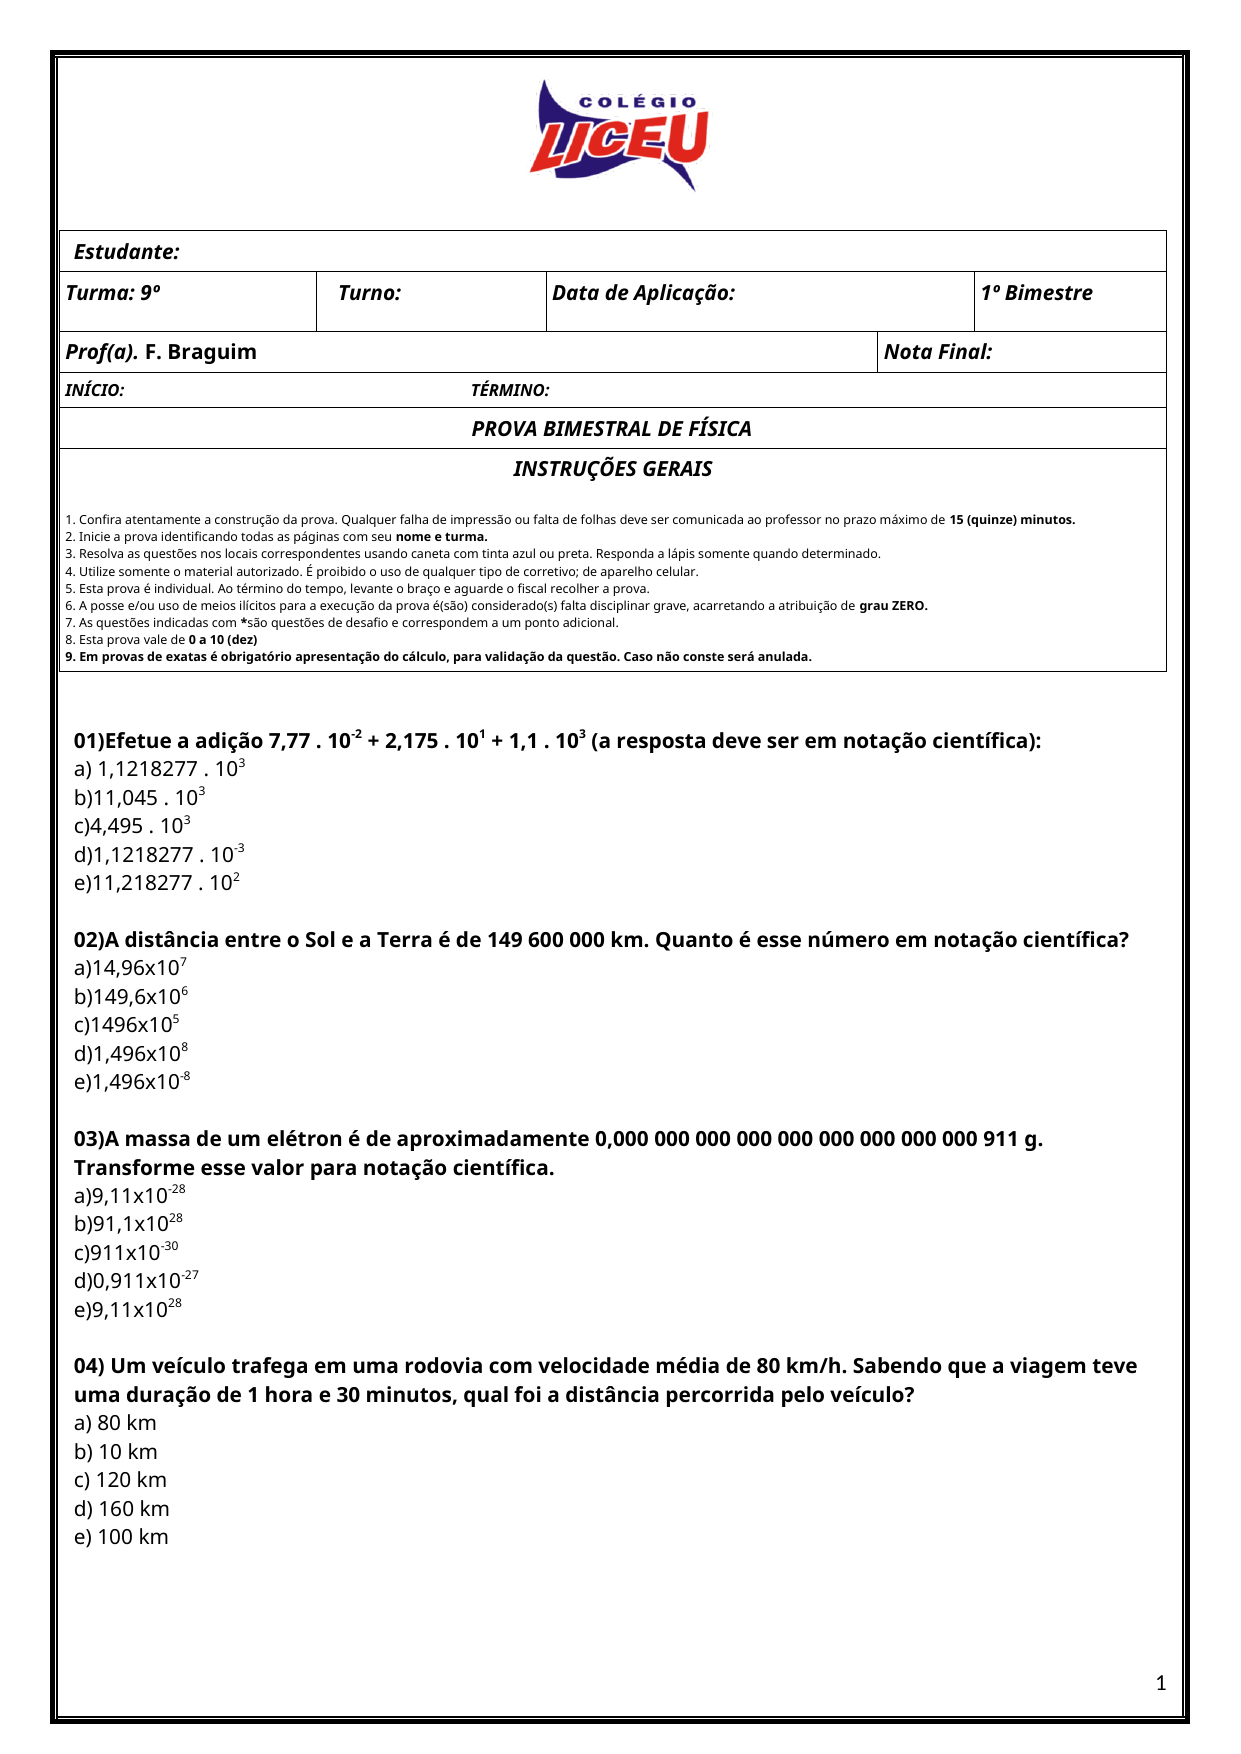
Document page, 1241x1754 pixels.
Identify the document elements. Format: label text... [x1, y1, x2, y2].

text b)11,045 . 103 [74, 783, 1167, 811]
text c) 120 km [74, 1465, 1167, 1494]
text e)9,11x1028 [74, 1295, 1167, 1323]
table_cell Data de Aplicação: [547, 272, 974, 331]
text 03)A massa de um elétron é de aproximadamente 0,000 000 000 000 000 000 000 000 000 911 g. Transforme esse valor para notação científica. [74, 1124, 1167, 1181]
text 01)Efetue a adição 7,77 . 10-2 + 2,175 . 101 + 1,1 . 103 (a resposta deve ser em notação científica): [74, 726, 1167, 754]
table_cell INSTRUÇÕES GERAIS 1. Confira atentamente a construção da prova. Qualquer falha de impressão ou falta de folhas deve ser comunicada ao professor no prazo máximo de 15 (quinze) minutos. 2. Inicie a prova identificando todas as páginas com seu nome e turma. 3. Resolva as questões nos locais correspondentes usando caneta com tinta azul ou preta. Responda a lápis somente quando determinado. 4. Utilize somente o material autorizado. É proibido o uso de qualquer tipo de corretivo; de aparelho celular. 5. Esta prova é individual. Ao término do tempo, levante o braço e aguarde o fiscal recolher a prova. 6. A posse e/ou uso de meios ilícitos para a execução da prova é(são) considerado(s) falta disciplinar grave, acarretando a atribuição de grau ZERO. 7. As questões indicadas com *são questões de desafio e correspondem a um ponto adicional. 8. Esta prova vale de 0 a 10 (dez) 9. Em provas de exatas é obrigatório apresentação do cálculo, para validação da questão. Caso não conste será anulada. [60, 449, 1166, 671]
table_cell Nota Final: [878, 332, 1166, 372]
table_cell 1º Bimestre [975, 272, 1166, 331]
text e)11,218277 . 102 [74, 868, 1167, 897]
text e)1,496x10-8 [74, 1067, 1167, 1096]
text d)1,1218277 . 10-3 [74, 840, 1167, 868]
table_cell INÍCIO: TÉRMINO: [60, 373, 1166, 407]
text a)14,96x107 [74, 953, 1167, 982]
text b) 10 km [74, 1437, 1167, 1465]
text b)149,6x106 [74, 982, 1167, 1010]
table_cell Turma: 9º [60, 272, 316, 331]
text c)1496x105 [74, 1010, 1167, 1039]
text b)91,1x1028 [74, 1209, 1167, 1238]
text c)4,495 . 103 [74, 811, 1167, 840]
text a) 1,1218277 . 103 [74, 754, 1167, 783]
text a) 80 km [74, 1408, 1167, 1437]
table_cell PROVA BIMESTRAL DE FÍSICA [60, 408, 1166, 448]
text d)0,911x10-27 [74, 1266, 1167, 1295]
table_cell Prof(a). F. Braguim [60, 332, 877, 372]
text d) 160 km [74, 1494, 1167, 1522]
table_cell Turno: [317, 272, 546, 331]
text e) 100 km [74, 1522, 1167, 1551]
text a)9,11x10-28 [74, 1181, 1167, 1209]
text 02)A distância entre o Sol e a Terra é de 149 600 000 km. Quanto é esse número em notação científica? [74, 925, 1167, 953]
text 04) Um veículo trafega em uma rodovia com velocidade média de 80 km/h. Sabendo que a viagem teve uma duração de 1 hora e 30 minutos, qual foi a distância percorrida pelo veículo? [74, 1352, 1167, 1408]
text c)911x10-30 [74, 1238, 1167, 1266]
table_header Estudante: [60, 231, 1166, 271]
picture [519, 70, 719, 196]
text d)1,496x108 [74, 1039, 1167, 1067]
